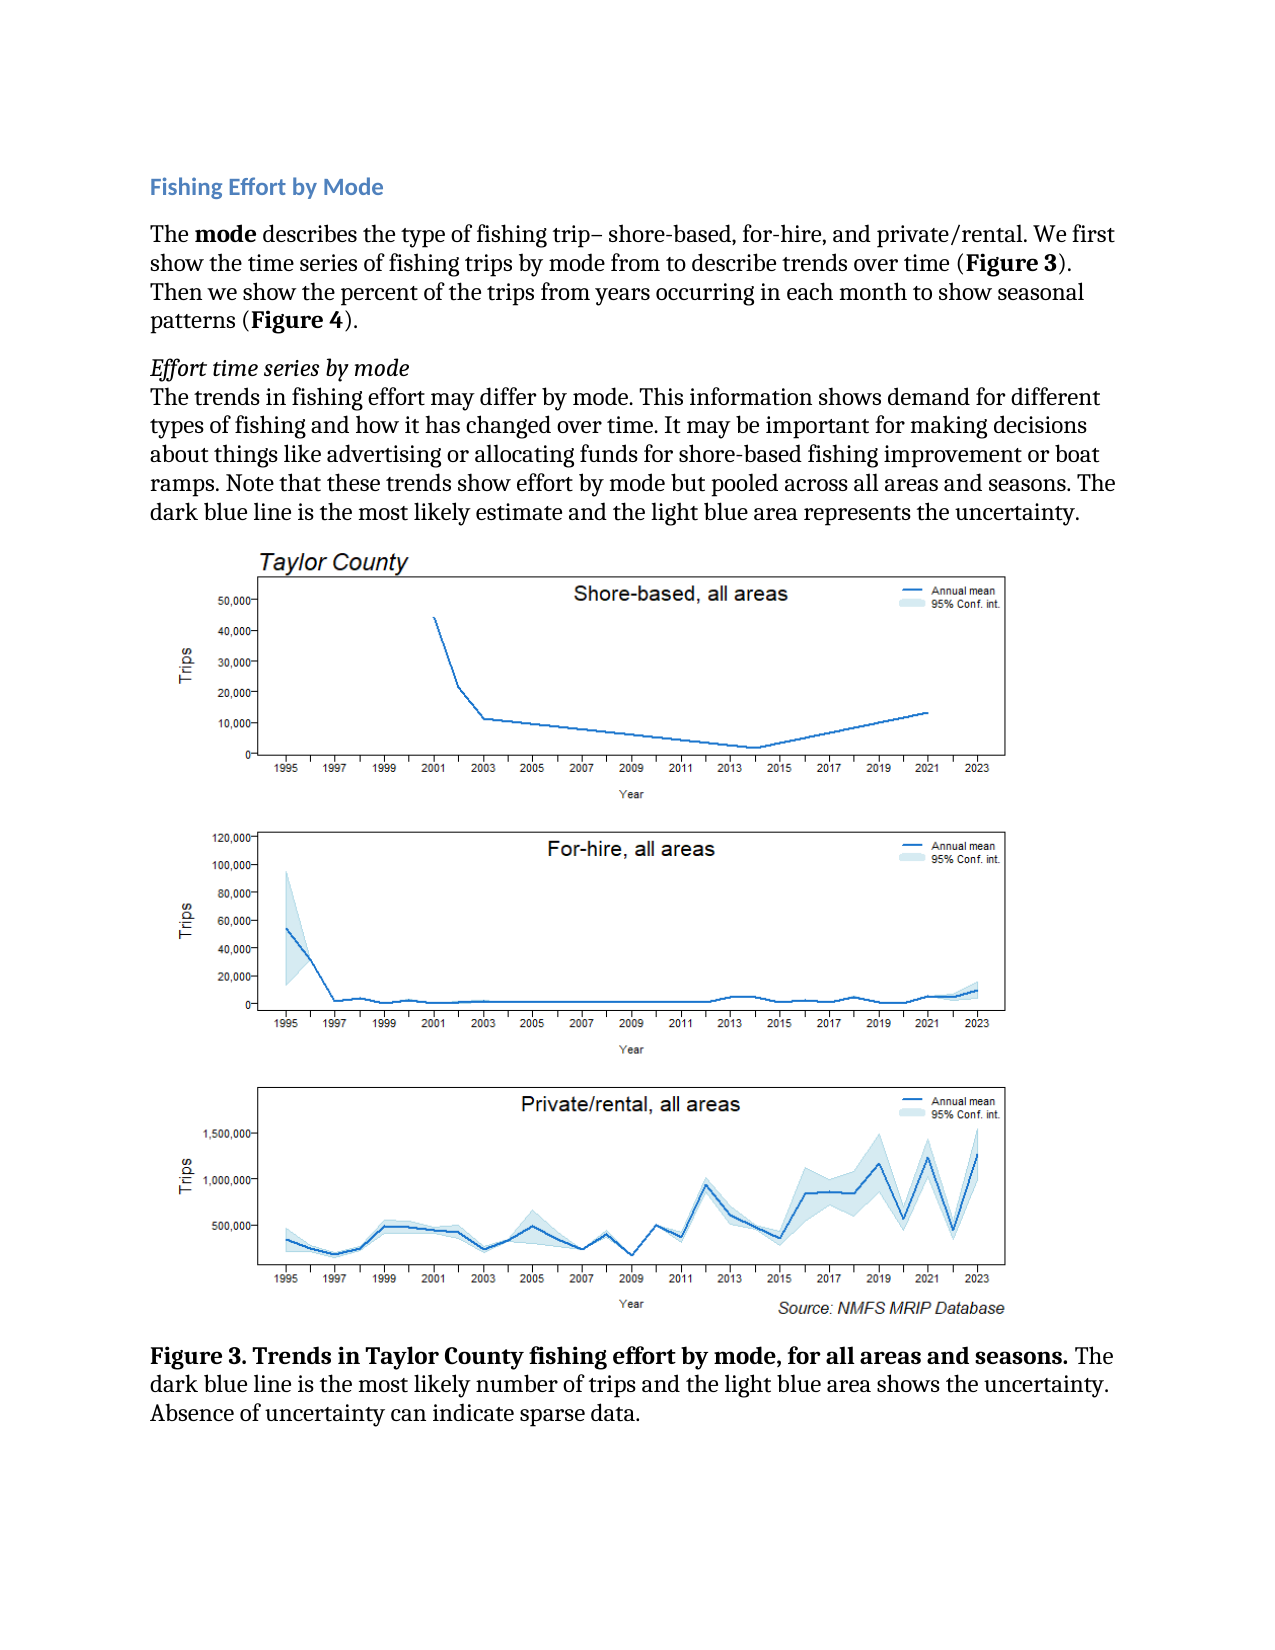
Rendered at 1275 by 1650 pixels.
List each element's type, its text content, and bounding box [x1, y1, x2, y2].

text The mode describes the type of fishing trip– shore-based, for-hire, and private/rental. We first show the time series of fishing trips by mode from to describe trends over time (Figure 3). Then we show the percent of the trips from years occurring in each month to show seasonal patterns (Figure 4). [150, 220, 1125, 335]
picture [168, 545, 1044, 1323]
text Effort time series by mode The trends in fishing effort may differ by mode. This information shows demand for different types of fishing and how it has changed over time. It may be important for making decisions about things like advertising or allocating funds for shore-based fishing improvement or boat ramps. Note that these trends show effort by mode but pooled across all areas and seasons. The dark blue line is the most likely estimate and the light blue area represents the uncertainty. [150, 354, 1125, 526]
subtitle Fishing Effort by Mode [150, 171, 1125, 201]
text Figure 3. Trends in Taylor County fishing effort by mode, for all areas and seasons. The dark blue line is the most likely number of trips and the light blue area shows the uncertainty. Absence of uncertainty can indicate sparse data. [150, 1342, 1125, 1428]
